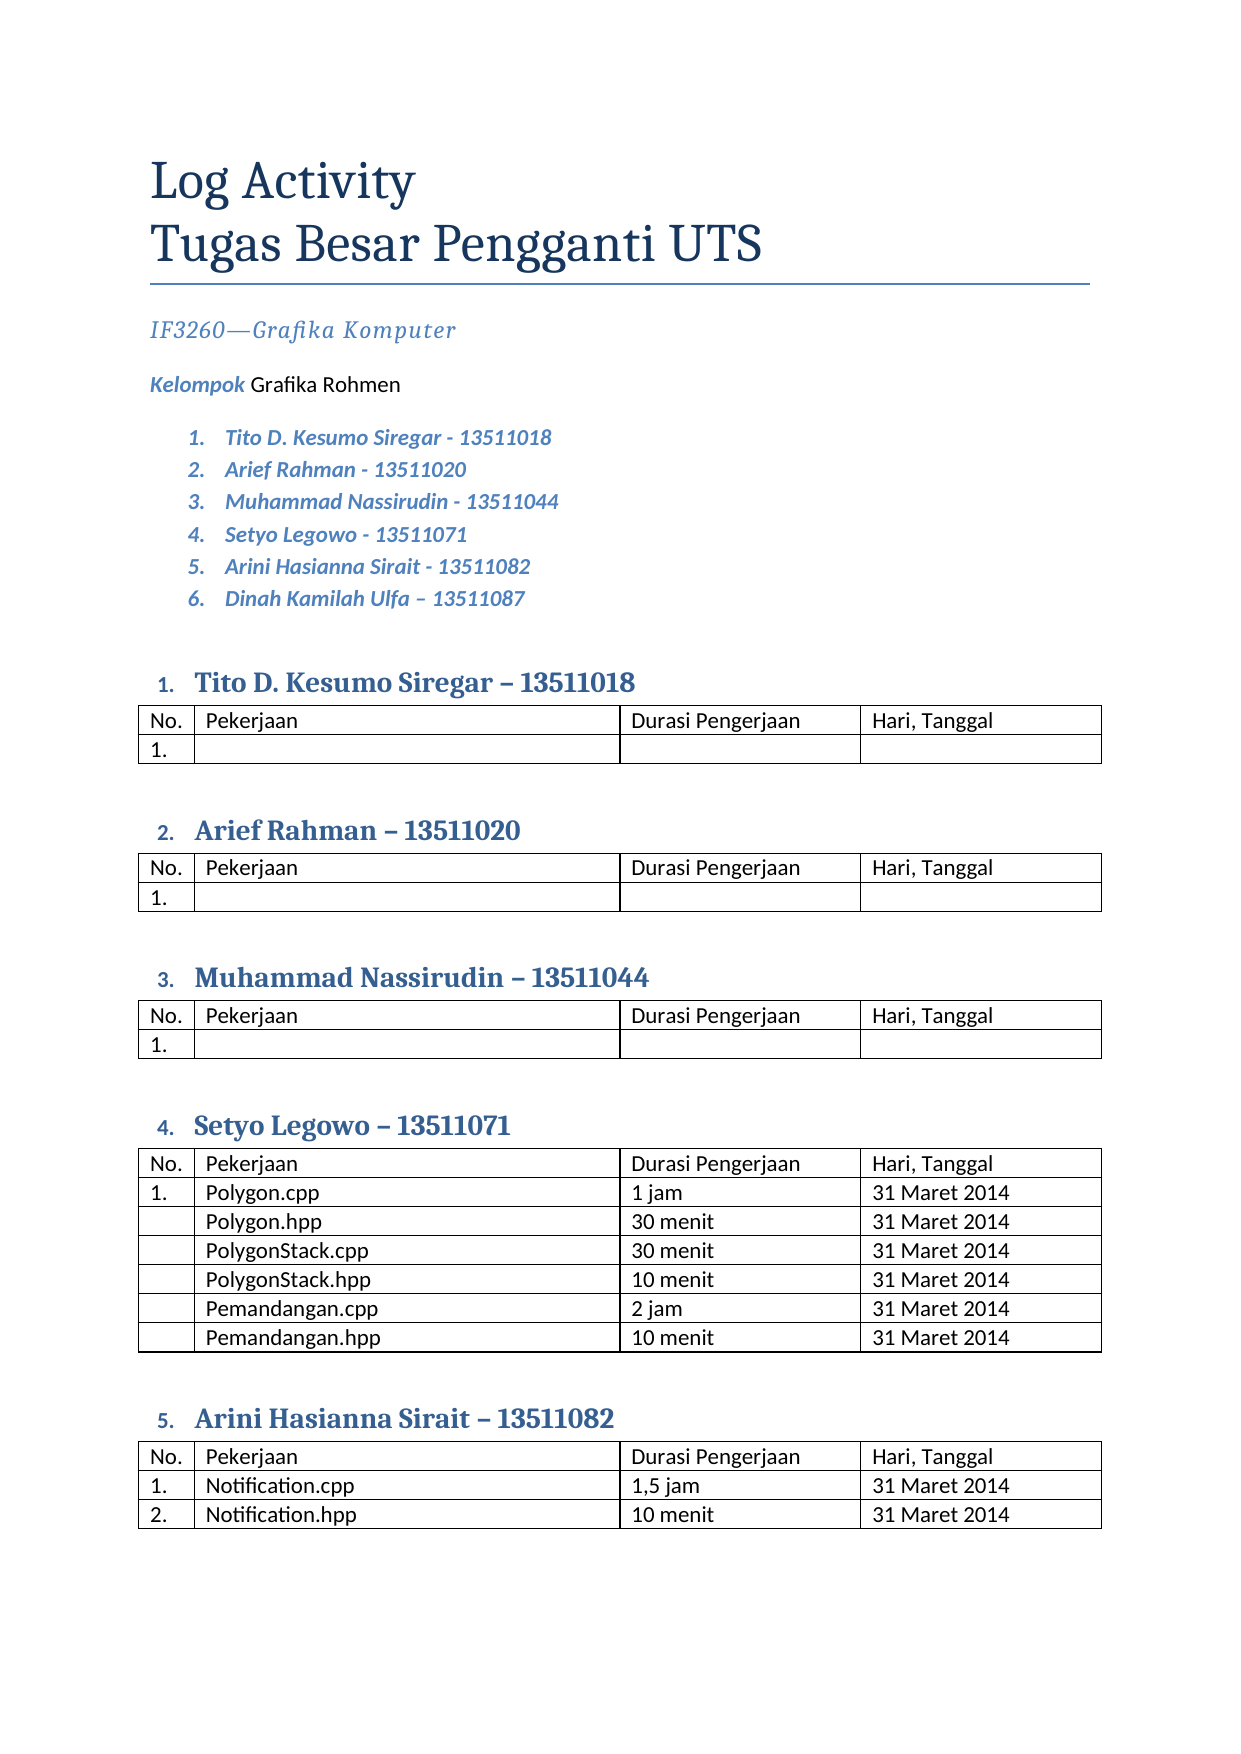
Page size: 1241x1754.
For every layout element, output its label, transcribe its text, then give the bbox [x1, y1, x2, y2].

table_header Hari, Tanggal [861, 854, 1101, 882]
text Kelompok [150, 370, 1090, 398]
table_header Hari, Tanggal [861, 1149, 1101, 1177]
table_cell [139, 1236, 194, 1264]
table_cell [139, 1265, 194, 1293]
table_header Durasi Pengerjaan [621, 706, 860, 734]
table_cell Pemandangan.cpp [195, 1294, 619, 1322]
table_header Hari, Tanggal [861, 1001, 1101, 1029]
subtitle Arini Hasianna Sirait – 13511082 [157, 1402, 1090, 1436]
table_cell [861, 735, 1101, 763]
table_cell [621, 735, 860, 763]
title Log Activity [150, 150, 1090, 212]
table_header No. [139, 706, 194, 734]
list Muhammad Nassirudin - 13511044 [187, 487, 1090, 516]
table_cell 31 Maret 2014 [861, 1471, 1101, 1499]
title Tugas Besar Pengganti UTS [150, 212, 1090, 283]
table_cell [139, 1294, 194, 1322]
table_cell 2 jam [621, 1294, 860, 1322]
table_cell 1,5 jam [621, 1471, 860, 1499]
table_cell 31 Maret 2014 [861, 1294, 1101, 1322]
table_cell 1. [139, 735, 194, 763]
table_cell 1. [139, 1030, 194, 1058]
table_cell 10 menit [621, 1500, 860, 1528]
table_cell Polygon.hpp [195, 1207, 619, 1235]
table_cell 1 jam [621, 1178, 860, 1206]
table_cell 31 Maret 2014 [861, 1178, 1101, 1206]
table_cell 31 Maret 2014 [861, 1500, 1101, 1528]
table_cell [195, 883, 619, 911]
table_cell PolygonStack.cpp [195, 1236, 619, 1264]
table_header Pekerjaan [195, 1442, 619, 1470]
table_cell 2. [139, 1500, 194, 1528]
table_header No. [139, 1001, 194, 1029]
table_header Durasi Pengerjaan [621, 854, 860, 882]
table_cell [621, 1030, 860, 1058]
table_header Pekerjaan [195, 706, 619, 734]
table_cell 1. [139, 1178, 194, 1206]
list Arini Hasianna Sirait - 13511082 [187, 552, 1090, 580]
table_header Hari, Tanggal [861, 706, 1101, 734]
table_cell [861, 883, 1101, 911]
table_cell [861, 1030, 1101, 1058]
list Arief Rahman - 13511020 [187, 455, 1090, 483]
table_cell 31 Maret 2014 [861, 1236, 1101, 1264]
table_cell 30 menit [621, 1207, 860, 1235]
table_cell 10 menit [621, 1323, 860, 1351]
table_header Pekerjaan [195, 854, 619, 882]
subtitle Tito D. Kesumo Siregar – 13511018 [157, 666, 1090, 700]
table_cell 10 menit [621, 1265, 860, 1293]
table_cell 30 menit [621, 1236, 860, 1264]
table_cell Pemandangan.hpp [195, 1323, 619, 1351]
table_cell 1. [139, 883, 194, 911]
table_header Durasi Pengerjaan [621, 1001, 860, 1029]
subtitle Setyo Legowo – 13511071 [157, 1109, 1090, 1143]
table_cell 31 Maret 2014 [861, 1323, 1101, 1351]
list Setyo Legowo - 13511071 [187, 520, 1090, 548]
table_cell [195, 1030, 619, 1058]
table_cell 31 Maret 2014 [861, 1207, 1101, 1235]
table_cell [621, 883, 860, 911]
table_cell [139, 1207, 194, 1235]
table_header Pekerjaan [195, 1001, 619, 1029]
table_header No. [139, 854, 194, 882]
list Dinah Kamilah Ulfa – 13511087 [187, 584, 1090, 612]
subtitle Arief Rahman – 13511020 [157, 814, 1090, 847]
table_cell Notification.cpp [195, 1471, 619, 1499]
subtitle Muhammad Nassirudin – 13511044 [157, 962, 1090, 995]
table_cell Notification.hpp [195, 1500, 619, 1528]
table_header Hari, Tanggal [861, 1442, 1101, 1470]
table_cell [139, 1323, 194, 1351]
table_header Durasi Pengerjaan [621, 1442, 860, 1470]
list Tito D. Kesumo Siregar - 13511018 [187, 423, 1090, 451]
table_cell PolygonStack.hpp [195, 1265, 619, 1293]
table_cell 31 Maret 2014 [861, 1265, 1101, 1293]
table_header No. [139, 1149, 194, 1177]
table_header Pekerjaan [195, 1149, 619, 1177]
subtitle IF3260—Grafika Komputer [150, 316, 1090, 345]
table_header Durasi Pengerjaan [621, 1149, 860, 1177]
table_header No. [139, 1442, 194, 1470]
table_cell [195, 735, 619, 763]
table_cell 1. [139, 1471, 194, 1499]
table_cell Polygon.cpp [195, 1178, 619, 1206]
